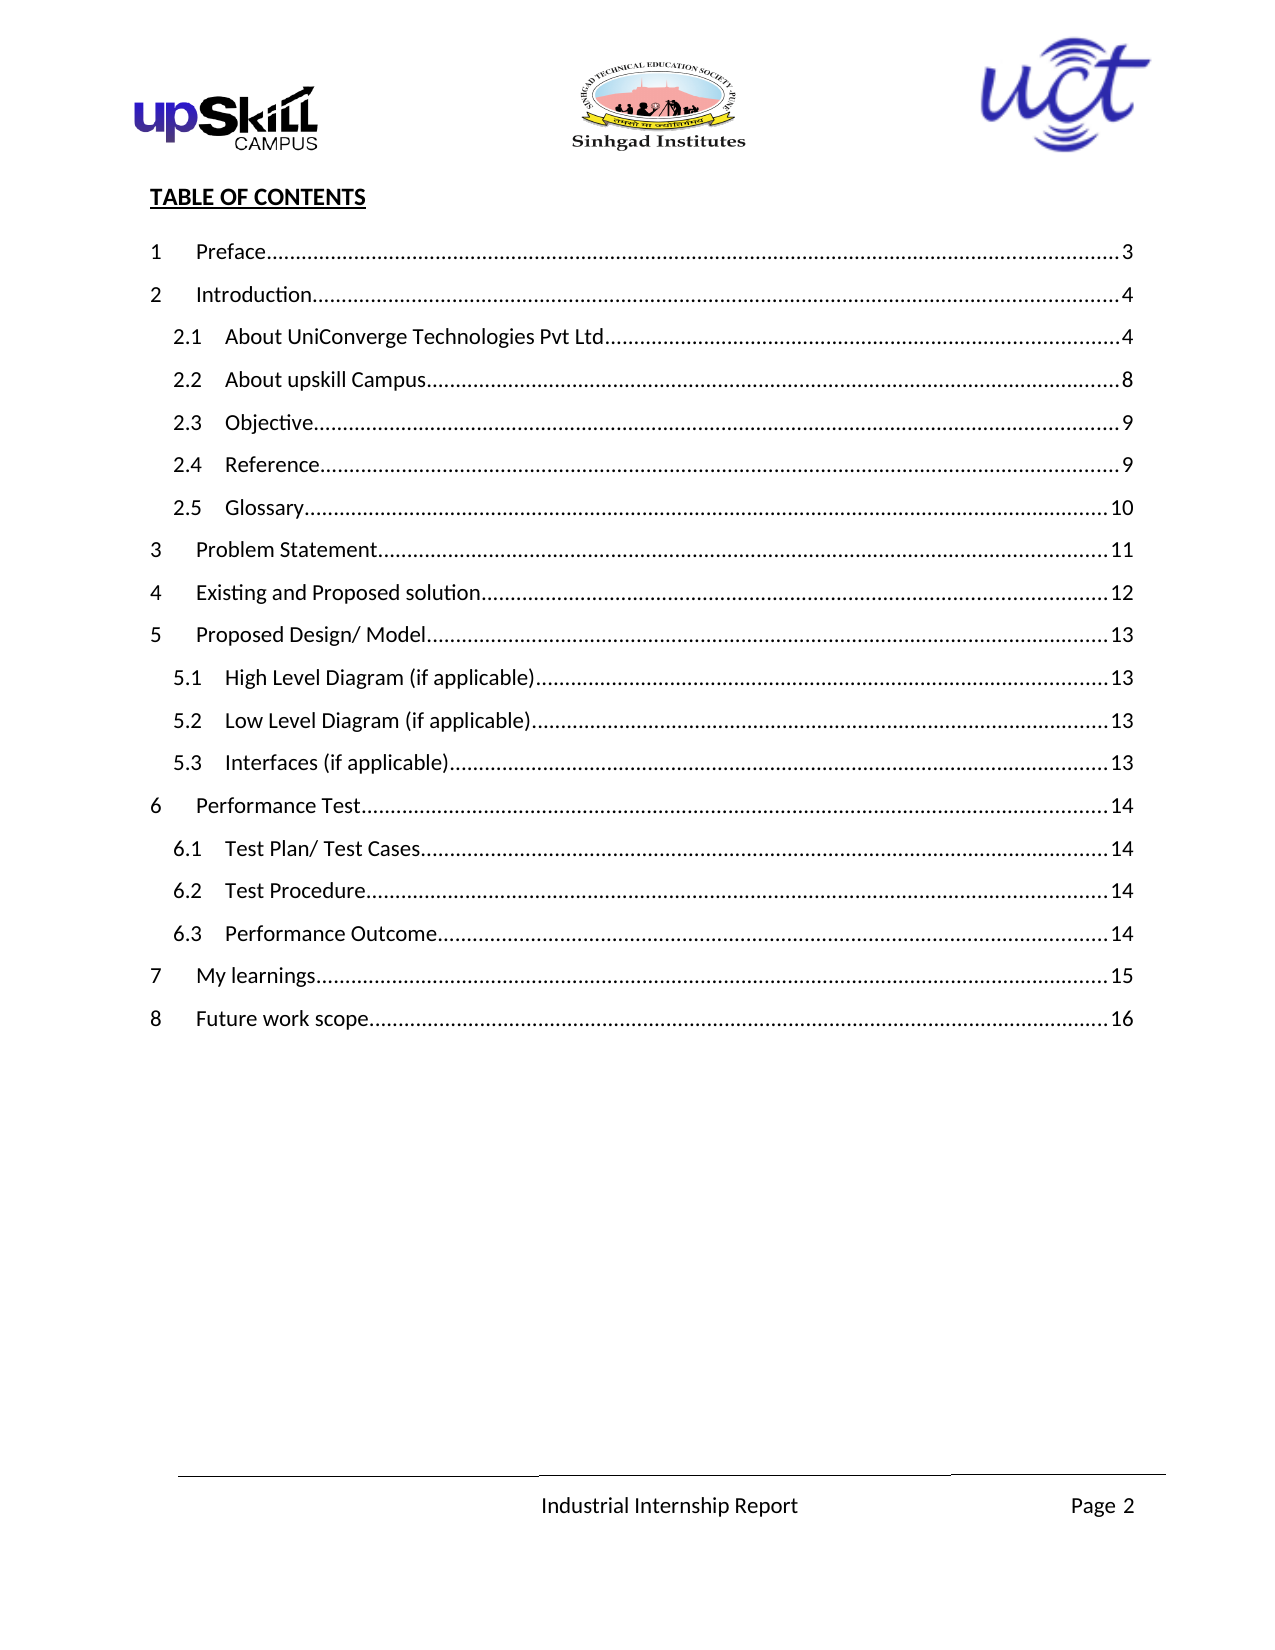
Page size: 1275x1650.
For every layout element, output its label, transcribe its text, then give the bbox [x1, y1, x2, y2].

text 2.1 About UniConverge Technologies Pvt Ltd 4 [173, 322, 1134, 350]
text TABLE OF CONTENTS [150, 181, 1134, 212]
text 8 Future work scope 16 [150, 1004, 1134, 1032]
picture [978, 28, 1157, 154]
text 2.3 Objective 9 [173, 408, 1134, 436]
text 2.5 Glossary 10 [173, 493, 1134, 521]
text 1 Preface 3 [150, 237, 1134, 265]
text 5.3 Interfaces (if applicable) 13 [173, 748, 1134, 776]
text 5.1 High Level Diagram (if applicable) 13 [173, 663, 1134, 691]
text 6.1 Test Plan/ Test Cases 14 [173, 834, 1134, 862]
text 6.3 Performance Outcome 14 [173, 919, 1134, 947]
picture [103, 73, 349, 154]
text 5.2 Low Level Diagram (if applicable) 13 [173, 706, 1134, 734]
text 6.2 Test Procedure 14 [173, 876, 1134, 904]
text 7 My learnings 15 [150, 961, 1134, 989]
text 6 Performance Test 14 [150, 791, 1134, 819]
text 2 Introduction 4 [150, 280, 1134, 308]
text 2.4 Reference 9 [173, 450, 1134, 478]
picture [560, 59, 751, 154]
text 2.2 About upskill Campus 8 [173, 365, 1134, 393]
text 3 Problem Statement 11 [150, 535, 1134, 563]
text 4 Existing and Proposed solution 12 [150, 578, 1134, 606]
text 5 Proposed Design/ Model 13 [150, 621, 1134, 649]
